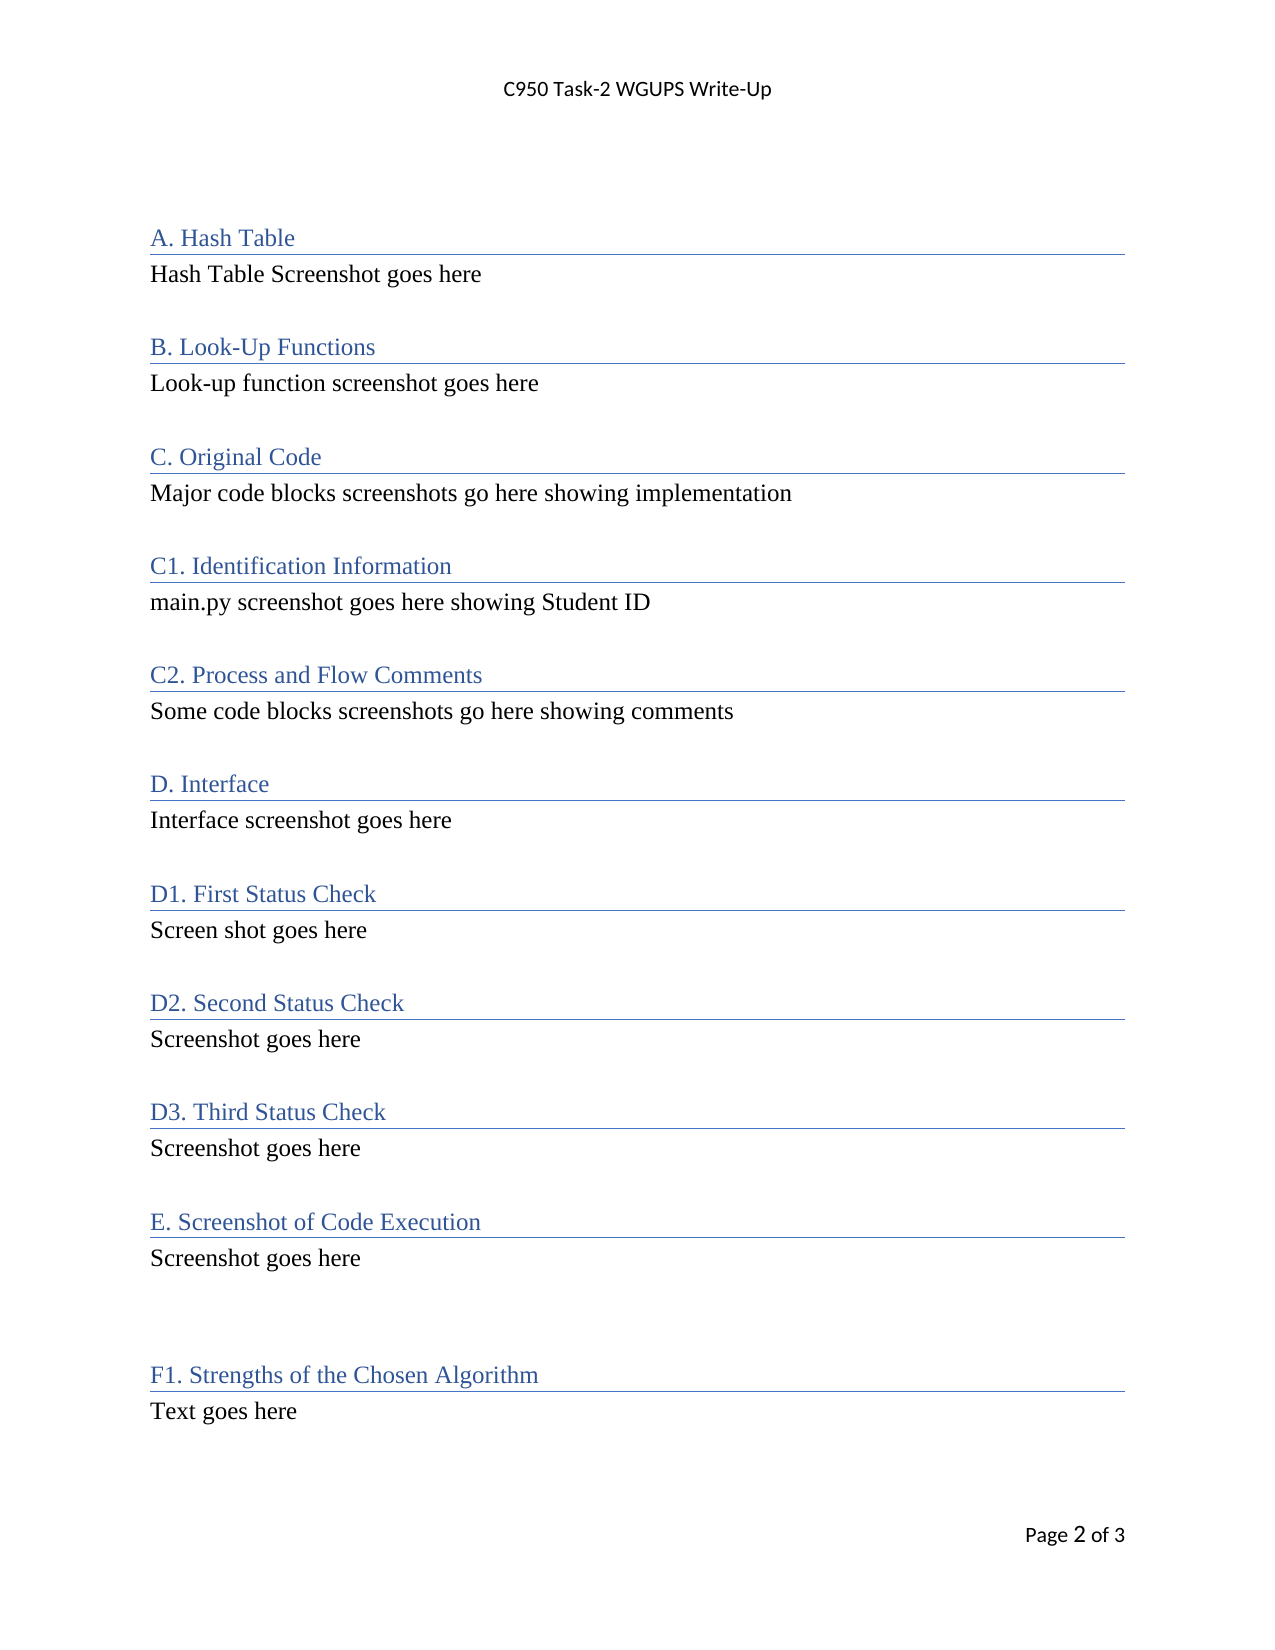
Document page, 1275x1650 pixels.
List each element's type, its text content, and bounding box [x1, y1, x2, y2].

subtitle C. Original Code [150, 442, 1125, 473]
subtitle D3. Third Status Check [150, 1097, 1125, 1128]
text Hash Table Screenshot goes here [150, 259, 1125, 288]
text Look-up function screenshot goes here [150, 368, 1125, 397]
text Major code blocks screenshots go here showing implementation [150, 478, 1125, 507]
text Screen shot goes here [150, 915, 1125, 944]
subtitle D1. First Status Check [150, 879, 1125, 910]
subtitle D2. Second Status Check [150, 988, 1125, 1019]
text Screenshot goes here [150, 1243, 1125, 1271]
subtitle C1. Identification Information [150, 551, 1125, 582]
subtitle F1. Strengths of the Chosen Algorithm [150, 1360, 1125, 1391]
subtitle C2. Process and Flow Comments [150, 660, 1125, 691]
text main.py screenshot goes here showing Student ID [150, 587, 1125, 616]
text Text goes here [150, 1396, 1125, 1425]
text Screenshot goes here [150, 1024, 1125, 1053]
subtitle D. Interface [150, 769, 1125, 800]
subtitle E. Screenshot of Code Execution [150, 1207, 1125, 1237]
text Some code blocks screenshots go here showing comments [150, 696, 1125, 725]
subtitle B. Look-Up Functions [150, 332, 1125, 363]
subtitle A. Hash Table [150, 223, 1125, 254]
text Interface screenshot goes here [150, 806, 1125, 834]
text Screenshot goes here [150, 1133, 1125, 1162]
